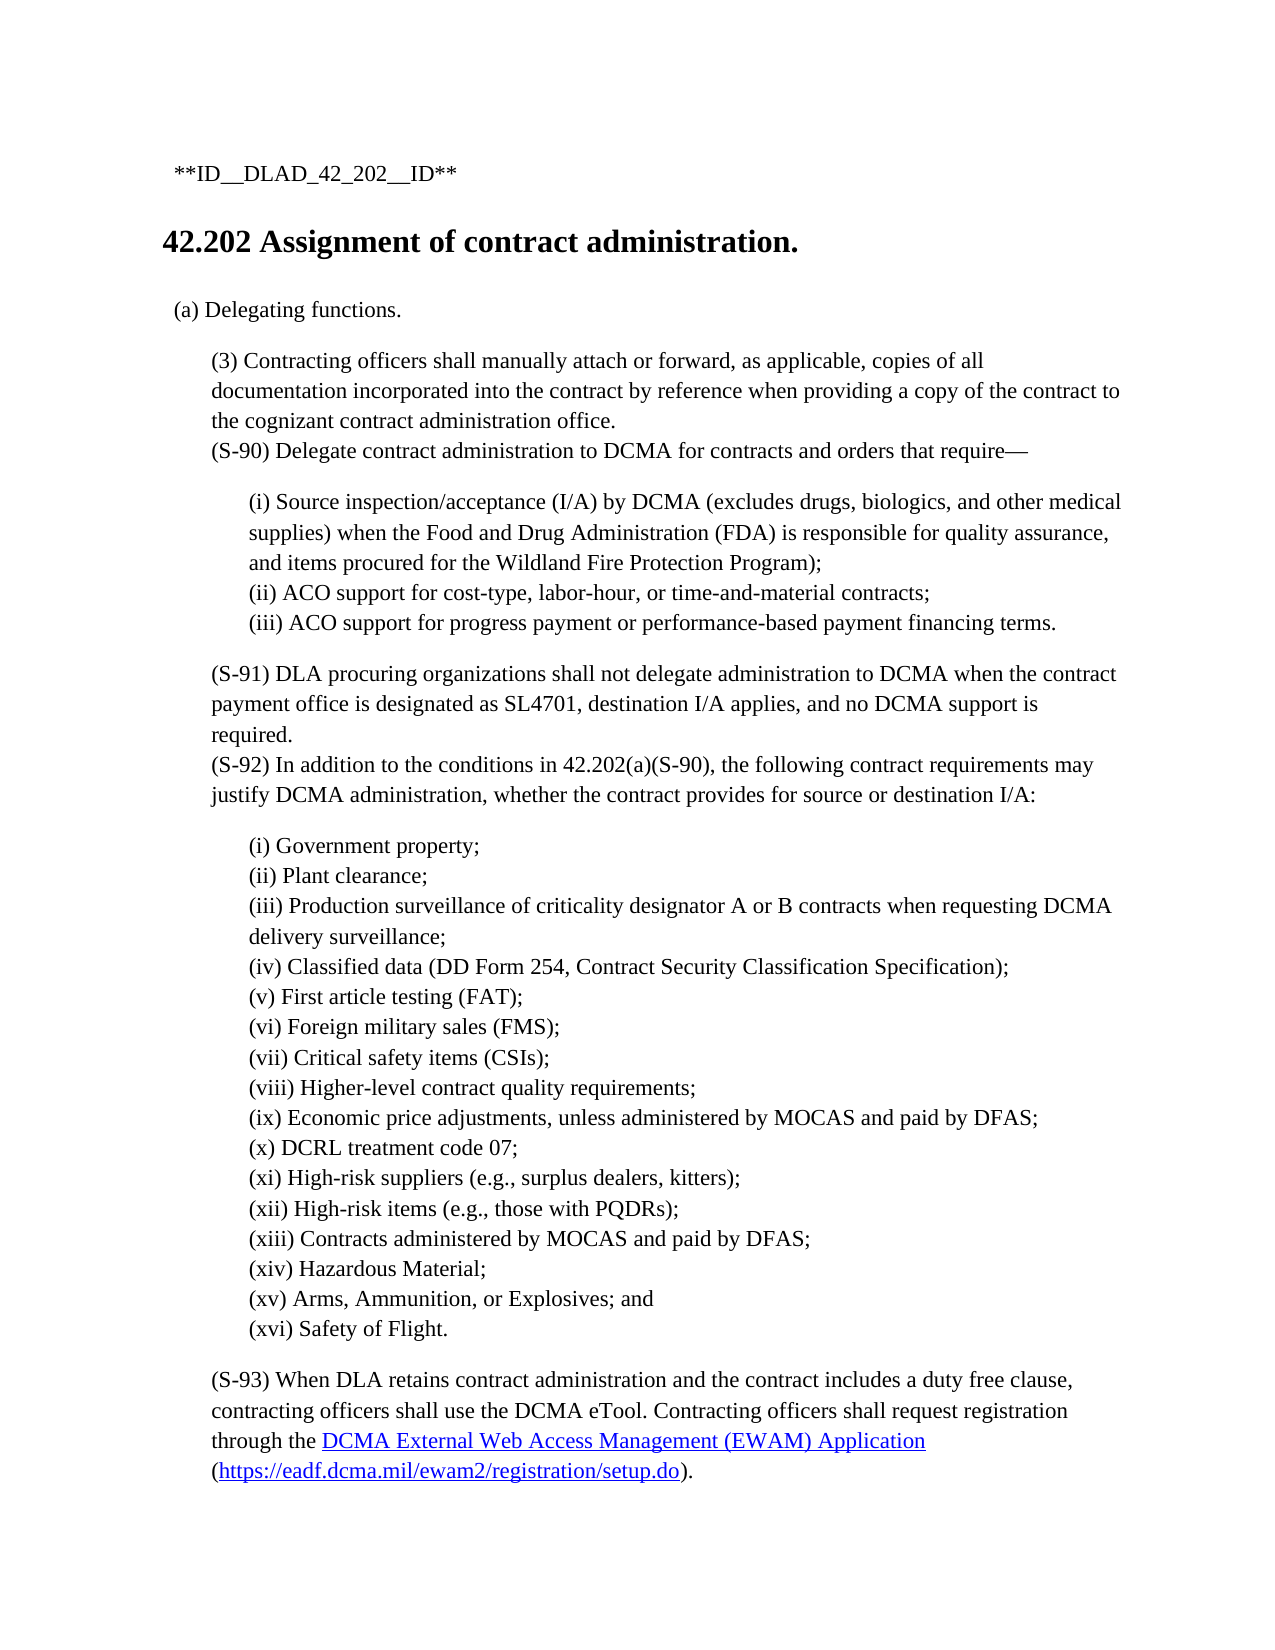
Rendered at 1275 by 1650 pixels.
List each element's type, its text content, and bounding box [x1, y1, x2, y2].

text (xi) High-risk suppliers (e.g., surplus dealers, kitters); [238, 1154, 1135, 1184]
text (S-93) When DLA retains contract administration and the contract includes a duty free clause, contracting officers shall use the DCMA eTool. Contracting officers shall request registration through the DCMA External Web Access Management (EWAM) Application (https://eadf.dcma.mil/ewam2/registration/setup.do). [201, 1356, 1135, 1494]
text (S-91) DLA procuring organizations shall not delegate administration to DCMA when the contract payment office is designated as SL4701, destination I/A applies, and no DCMA support is required. [201, 650, 1135, 740]
text (xiii) Contracts administered by MOCAS and paid by DFAS; [238, 1214, 1135, 1244]
subtitle 42.202 Assignment of contract administration. [162, 222, 1125, 259]
text (ix) Economic price adjustments, unless administered by MOCAS and paid by DFAS; [238, 1093, 1135, 1124]
text (vi) Foreign military sales (FMS); [238, 1003, 1135, 1033]
text (x) DCRL treatment code 07; [238, 1124, 1135, 1154]
text (ii) Plant clearance; [238, 852, 1135, 882]
text (iii) Production surveillance of criticality designator A or B contracts when requesting DCMA delivery surveillance; [238, 882, 1135, 942]
text (a) Delegating functions. [163, 285, 1135, 332]
text (v) First article testing (FAT); [238, 973, 1135, 1003]
text (S-92) In addition to the conditions in 42.202(a)(S-90), the following contract requirements may justify DCMA administration, whether the contract provides for source or destination I/A: [201, 740, 1135, 818]
text (xii) High-risk items (e.g., those with PQDRs); [238, 1184, 1135, 1214]
text (xvi) Safety of Flight. [238, 1305, 1135, 1352]
text (vii) Critical safety items (CSIs); [238, 1033, 1135, 1063]
text (iv) Classified data (DD Form 254, Contract Security Classification Specification); [238, 942, 1135, 973]
text (viii) Higher-level contract quality requirements; [238, 1063, 1135, 1093]
text (iii) ACO support for progress payment or performance-based payment financing terms. [238, 599, 1135, 646]
text (S-90) Delegate contract administration to DCMA for contracts and orders that require— [201, 427, 1135, 474]
text (i) Government property; [238, 822, 1135, 852]
text (ii) ACO support for cost-type, labor-hour, or time-and-material contracts; [238, 568, 1135, 599]
text (xiv) Hazardous Material; [238, 1244, 1135, 1275]
text (xv) Arms, Ammunition, or Explosives; and [238, 1275, 1135, 1305]
text (i) Source inspection/acceptance (I/A) by DCMA (excludes drugs, biologics, and other medical supplies) when the Food and Drug Administration (FDA) is responsible for quality assurance, and items procured for the Wildland Fire Protection Program); [238, 478, 1135, 568]
text (3) Contracting officers shall manually attach or forward, as applicable, copies of all documentation incorporated into the contract by reference when providing a copy of the contract to the cognizant contract administration office. [201, 336, 1135, 427]
text **ID__DLAD_42_202__ID** [163, 150, 1135, 197]
